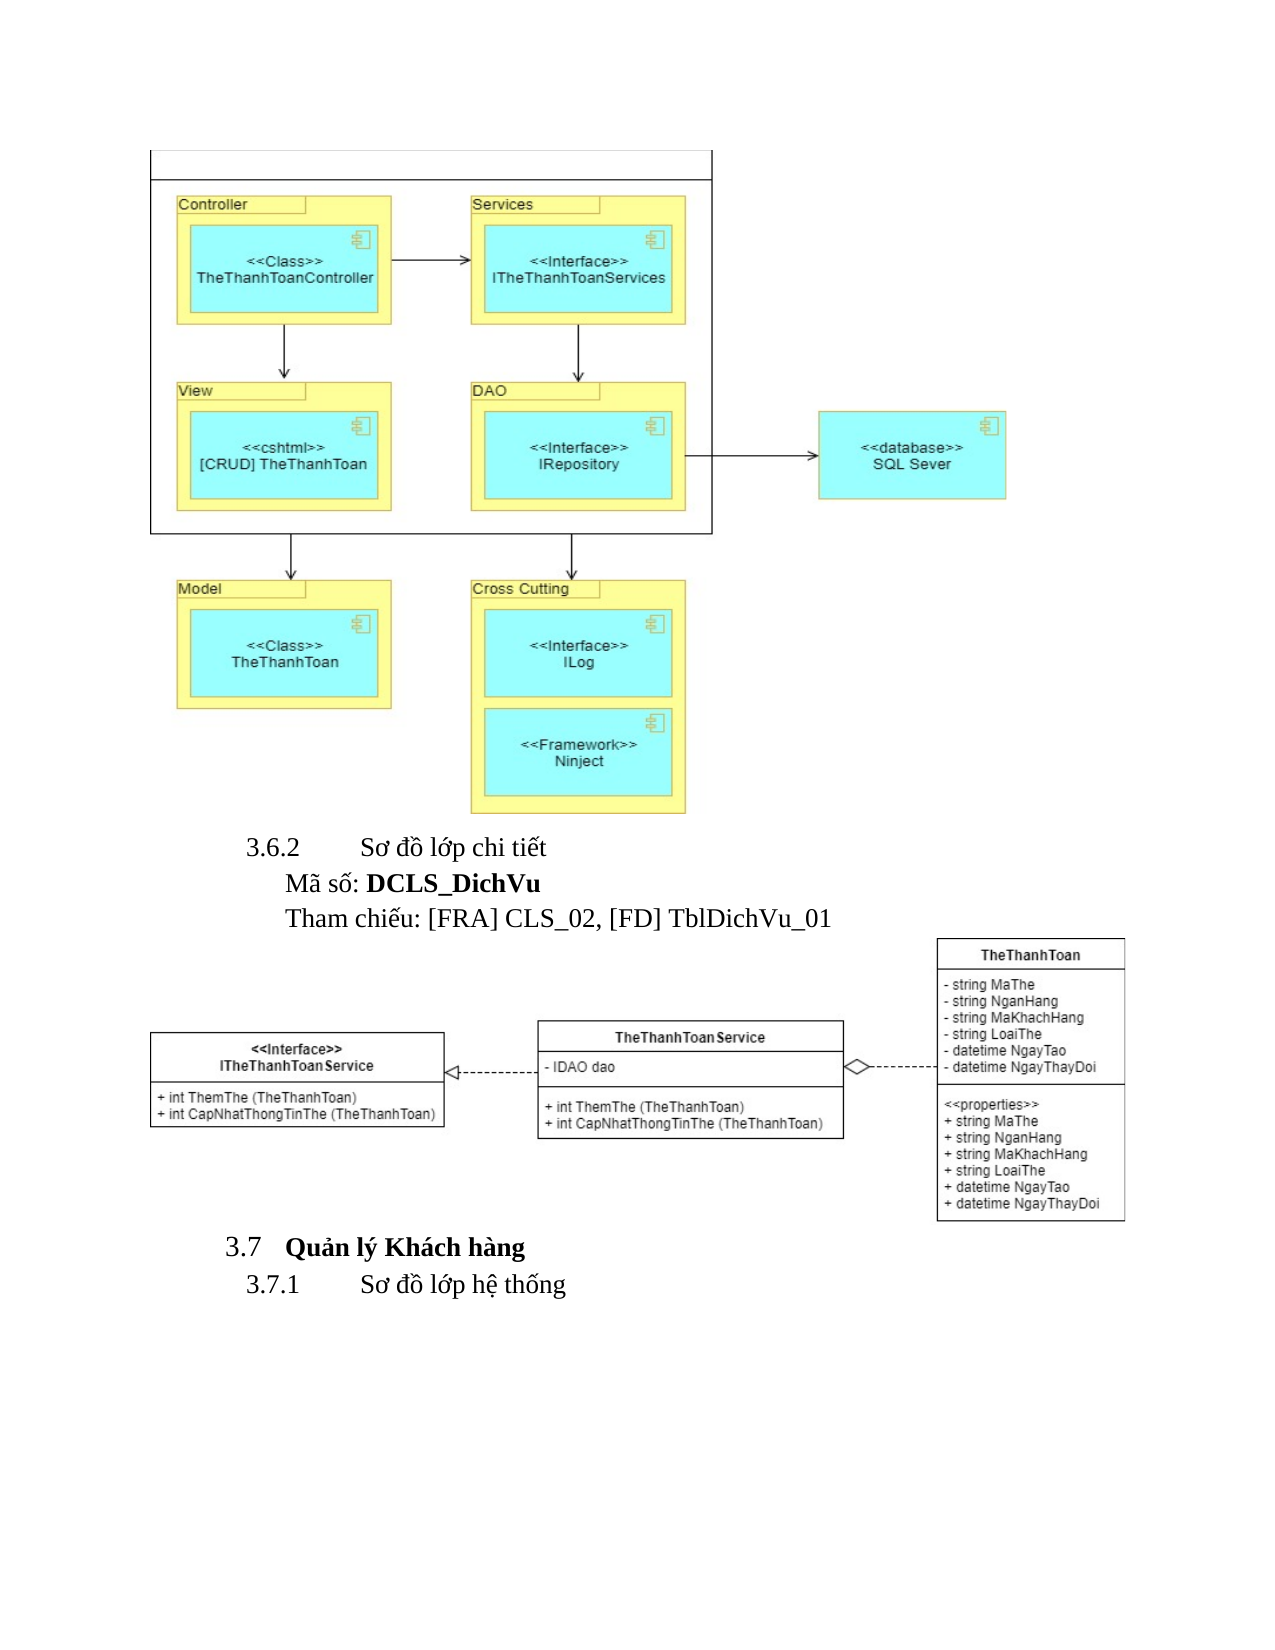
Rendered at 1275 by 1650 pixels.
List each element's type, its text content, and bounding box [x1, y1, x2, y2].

picture [150, 938, 1125, 1225]
list Tham chiếu: [FRA] CLS_02, [FD] TblDichVu_01 [285, 903, 1125, 934]
list Sơ đồ lớp chi tiết [300, 831, 1125, 862]
text Quản lý Khách hàng [225, 1229, 1125, 1263]
list Sơ đồ lớp hệ thống [300, 1268, 1125, 1299]
picture [150, 150, 1007, 814]
list Mã số: DCLS_DichVu [285, 867, 1125, 898]
